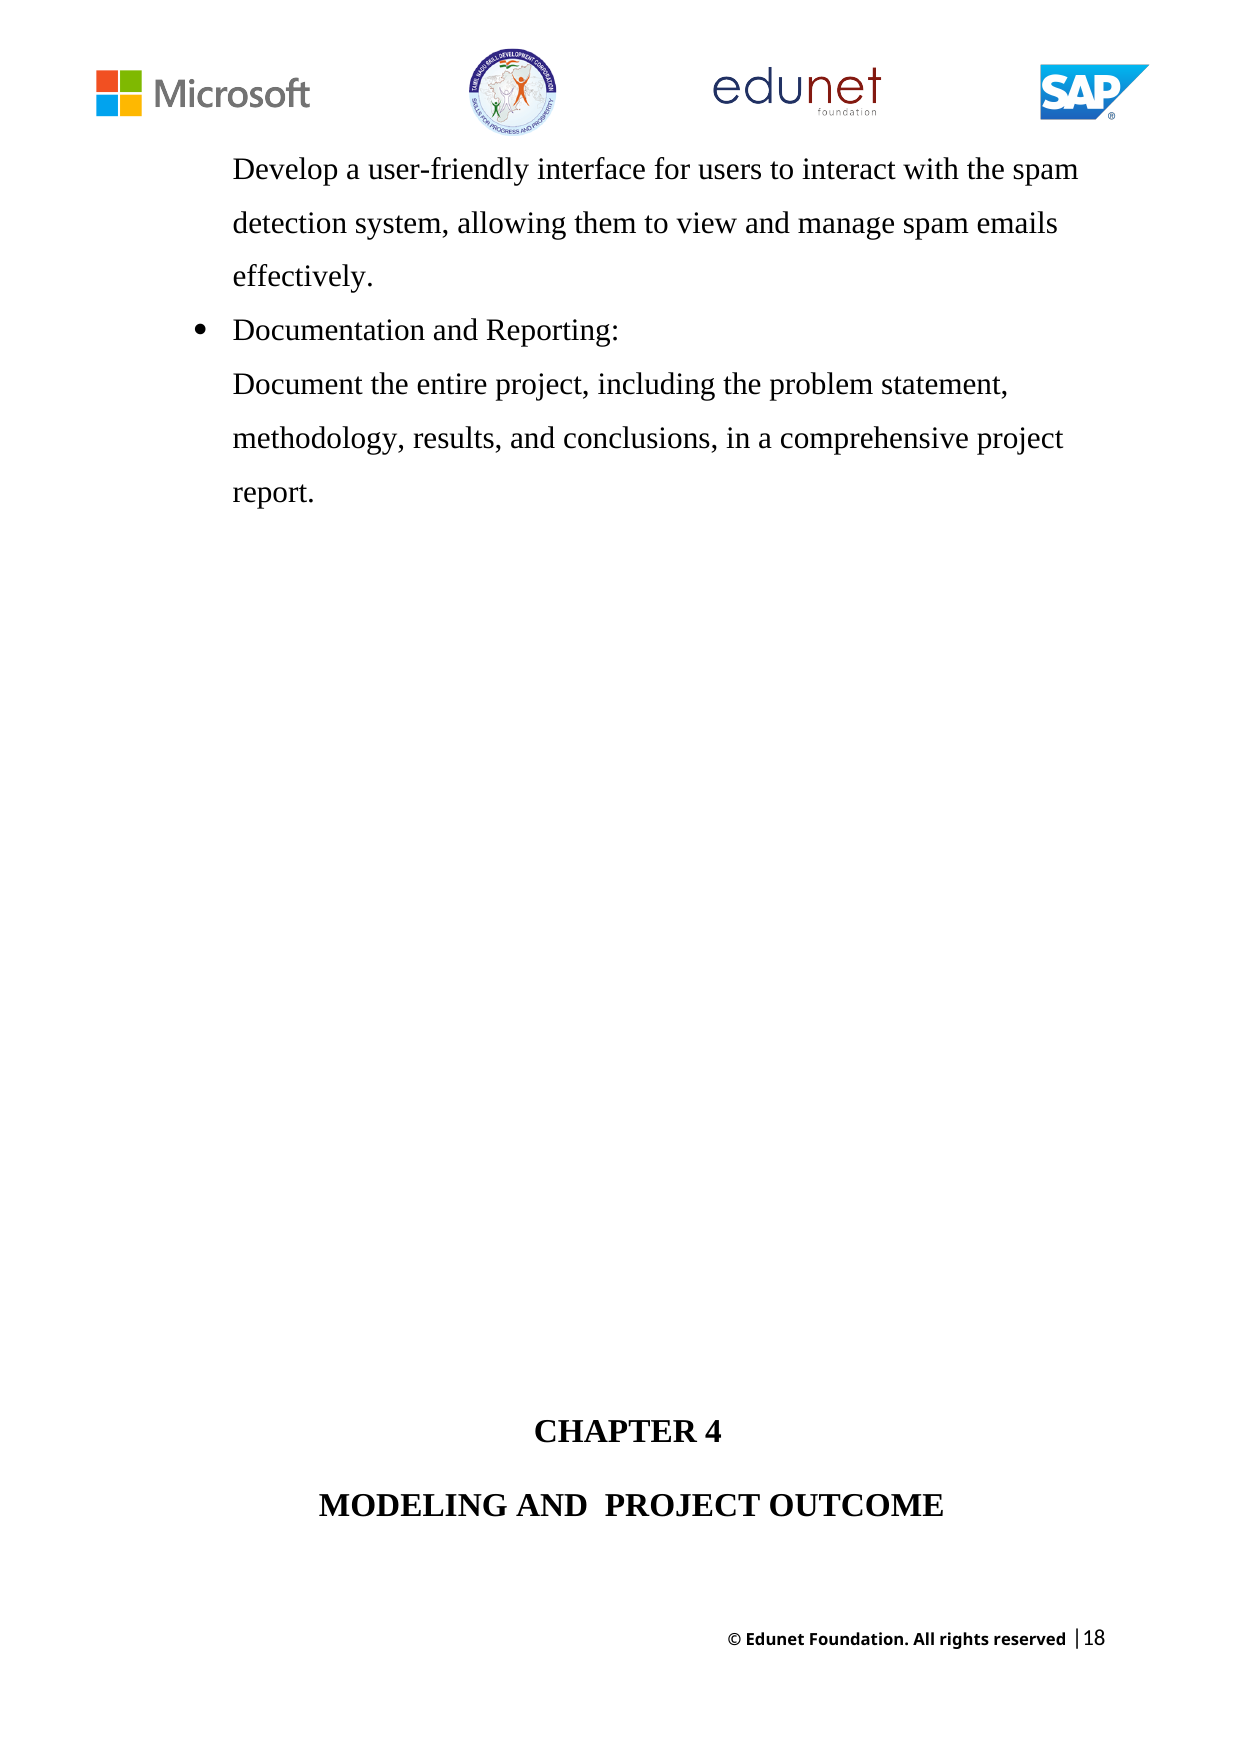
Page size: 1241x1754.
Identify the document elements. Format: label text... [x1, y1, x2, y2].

list Develop a user-friendly interface for users to interact with the spam detection system, allowing them to view and manage spam emails effectively. [232, 150, 1105, 294]
picture [91, 65, 316, 121]
list Document the entire project, including the problem statement, methodology, results, and conclusions, in a comprehensive project report. [232, 365, 1105, 509]
text MODELING AND PROJECT OUTCOME [150, 1485, 1105, 1523]
picture [1039, 63, 1151, 121]
picture [706, 60, 889, 122]
picture [466, 45, 558, 137]
list Documentation and Reporting: [195, 312, 1105, 347]
text CHAPTER 4 [150, 1411, 1105, 1449]
